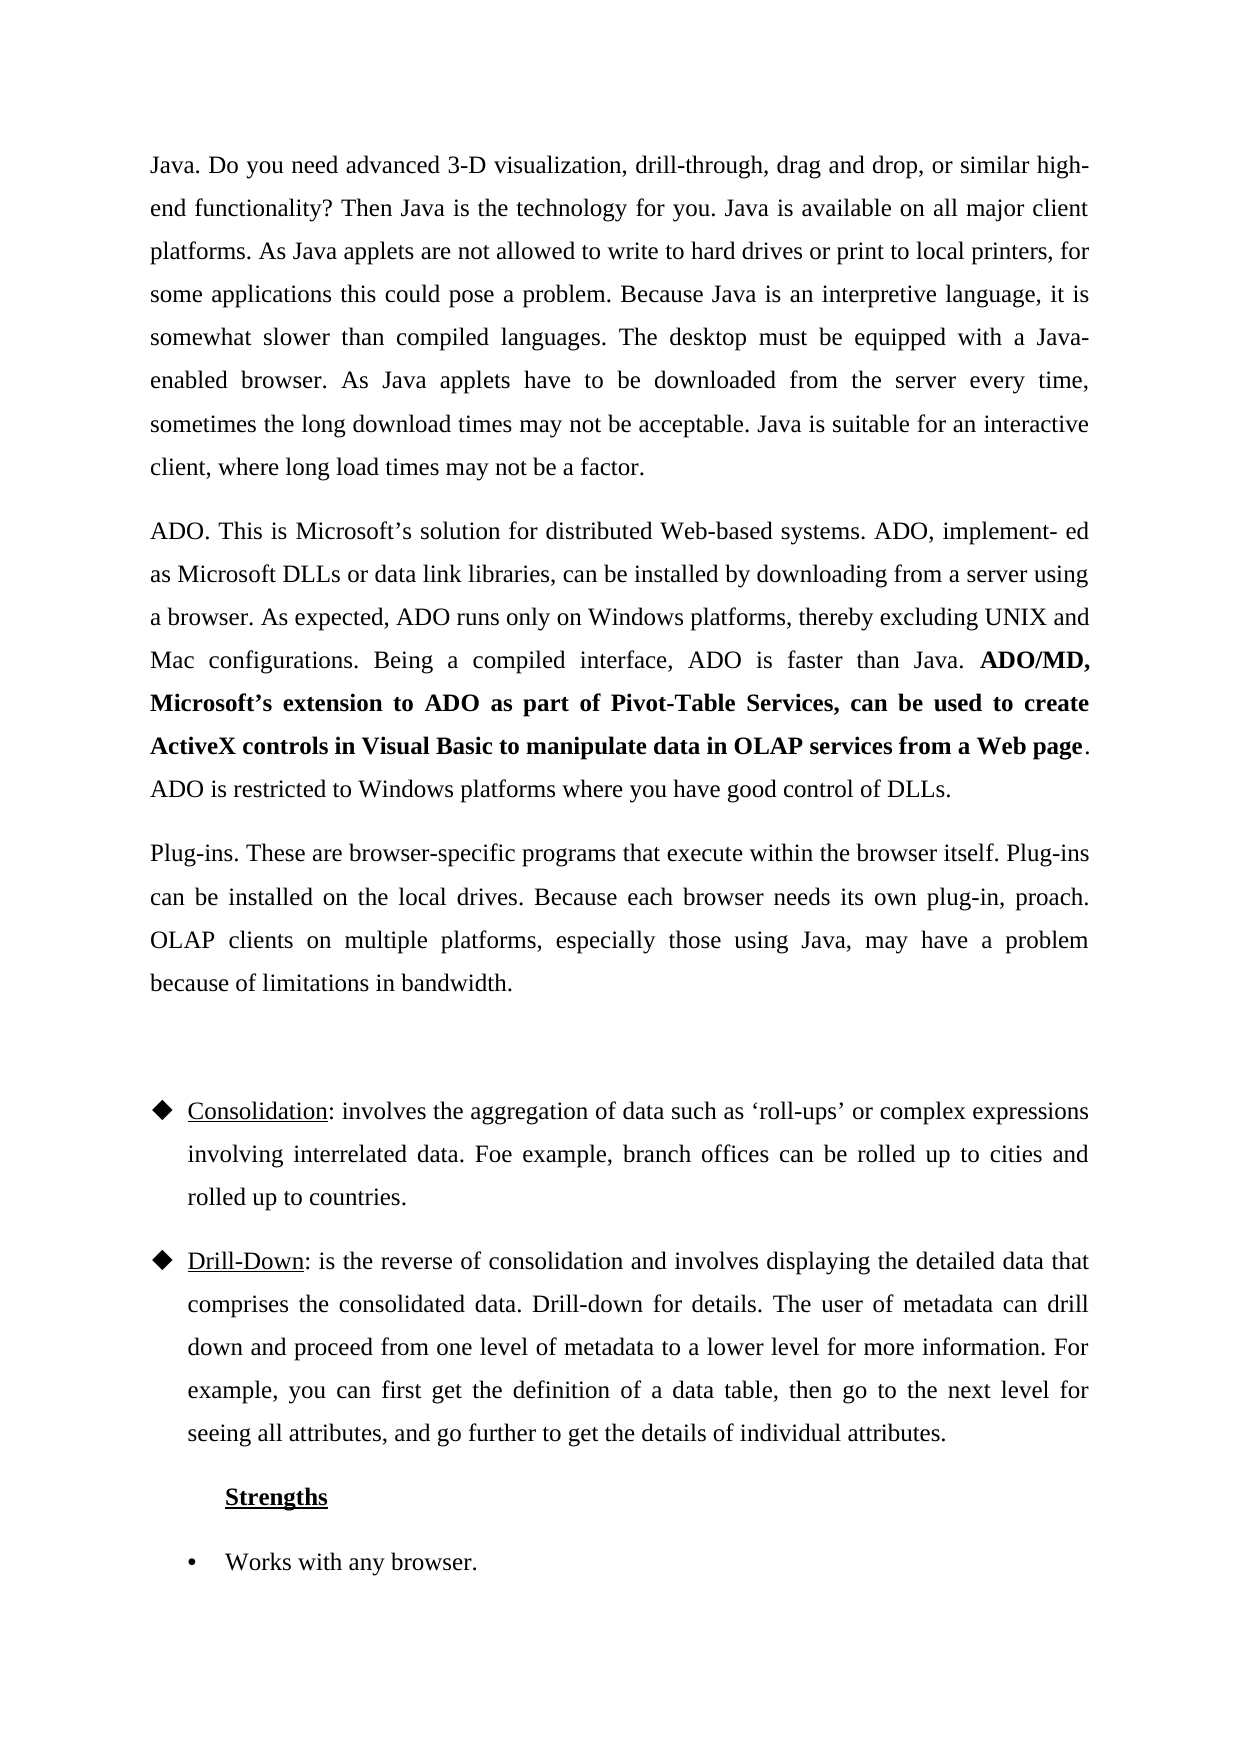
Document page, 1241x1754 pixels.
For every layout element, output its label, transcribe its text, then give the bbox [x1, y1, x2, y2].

text Java. Do you need advanced 3-D visualization, drill-through, drag and drop, or similar high-end functionality? Then Java is the technology for you. Java is available on all major client platforms. As Java applets are not allowed to write to hard drives or print to local printers, for some applications this could pose a problem. Because Java is an interpretive language, it is somewhat slower than compiled languages. The desktop must be equipped with a Java-enabled browser. As Java applets have to be downloaded from the server every time, sometimes the long download times may not be acceptable. Java is suitable for an interactive client, where long load times may not be a factor. [150, 150, 1090, 481]
text Strengths [150, 1482, 1090, 1511]
list Consolidation: involves the aggregation of data such as ‘roll-ups’ or complex expressions involving interrelated data. Foe example, branch offices can be rolled up to cities and rolled up to countries. [150, 1096, 1090, 1211]
list Drill-Down: is the reverse of consolidation and involves displaying the detailed data that comprises the consolidated data. Drill-down for details. The user of metadata can drill down and proceed from one level of metadata to a lower level for more information. For example, you can first get the definition of a data table, then go to the next level for seeing all attributes, and go further to get the details of individual attributes. [150, 1246, 1090, 1447]
list Works with any browser. [187, 1546, 1090, 1575]
text ADO. This is Microsoft’s solution for distributed Web-based systems. ADO, implement- ed as Microsoft DLLs or data link libraries, can be installed by downloading from a server using a browser. As expected, ADO runs only on Windows platforms, thereby excluding UNIX and Mac configurations. Being a compiled interface, ADO is faster than Java. ADO/MD, Microsoft’s extension to ADO as part of Pivot-Table Services, can be used to create ActiveX controls in Visual Basic to manipulate data in OLAP services from a Web page. ADO is restricted to Windows platforms where you have good control of DLLs. [150, 516, 1090, 803]
text Plug-ins. These are browser-specific programs that execute within the browser itself. Plug-ins can be installed on the local drives. Because each browser needs its own plug-in, proach. OLAP clients on multiple platforms, especially those using Java, may have a problem because of limitations in bandwidth. [150, 838, 1090, 997]
